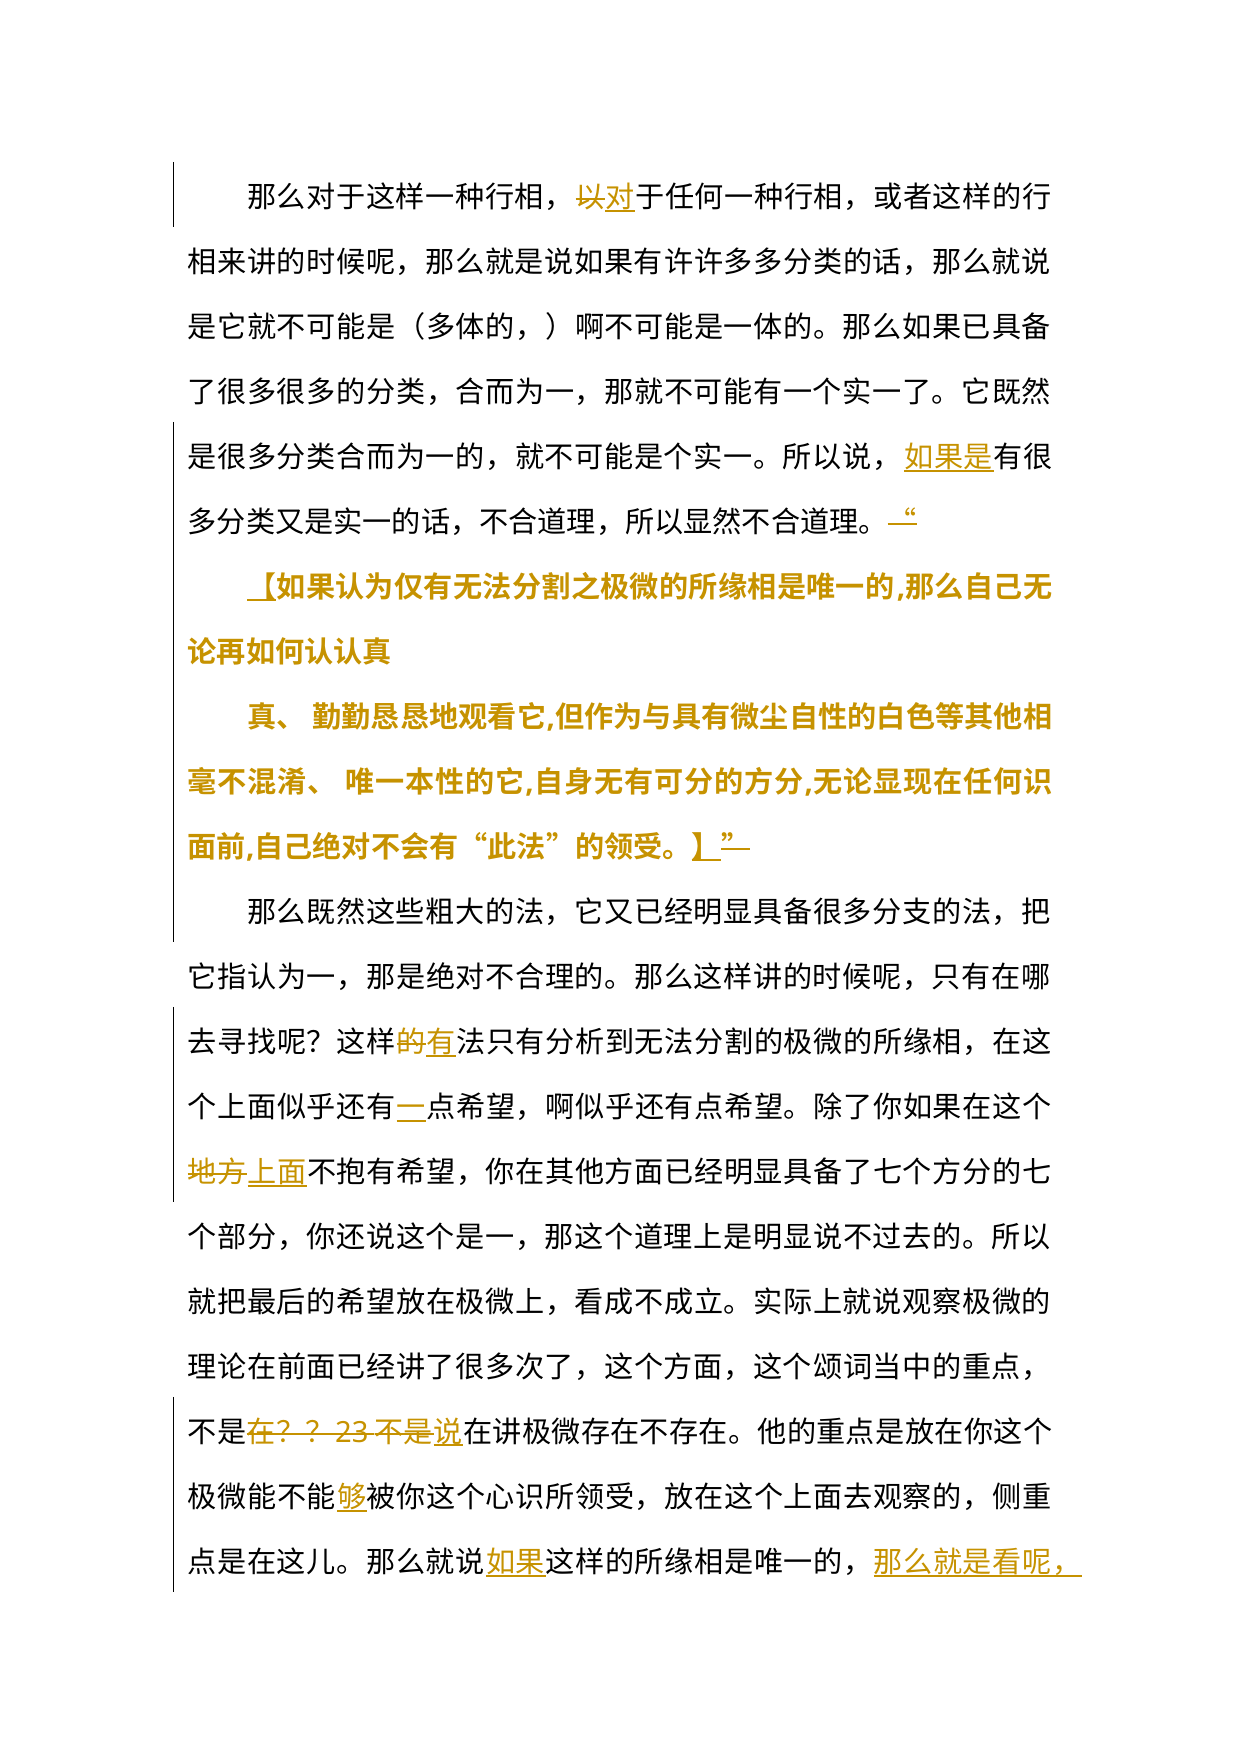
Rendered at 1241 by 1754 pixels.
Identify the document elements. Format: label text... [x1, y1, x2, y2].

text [187, 877, 1053, 1592]
text 那么对于这样一种行相，于任何一种行相，或者这样的行相来讲的时候呢，那么就是说如果有许许多多分类的话，那么就说是它就不可能是（多体的，）啊不可能是一体的。那么如果已具备了很多很多的分类，合而为一，那就不可能有一个实一了。它既然是很多分类合而为一的，就不可能是个实一。所以说，有很多分类又是实一的话，不合道理，所以显然不合道理。 [187, 162, 1053, 552]
text 如果认为仅有无法分割之极微的所缘相是唯一的,那么自己无论再如何认认真 [187, 552, 1053, 682]
text 真、 勤勤恳恳地观看它,但作为与具有微尘自性的白色等其他相毫不混淆、 唯一本性的它,自身无有可分的方分,无论显现在任何识面前,自己绝对不会有“此法”的领受。 [187, 682, 1053, 877]
